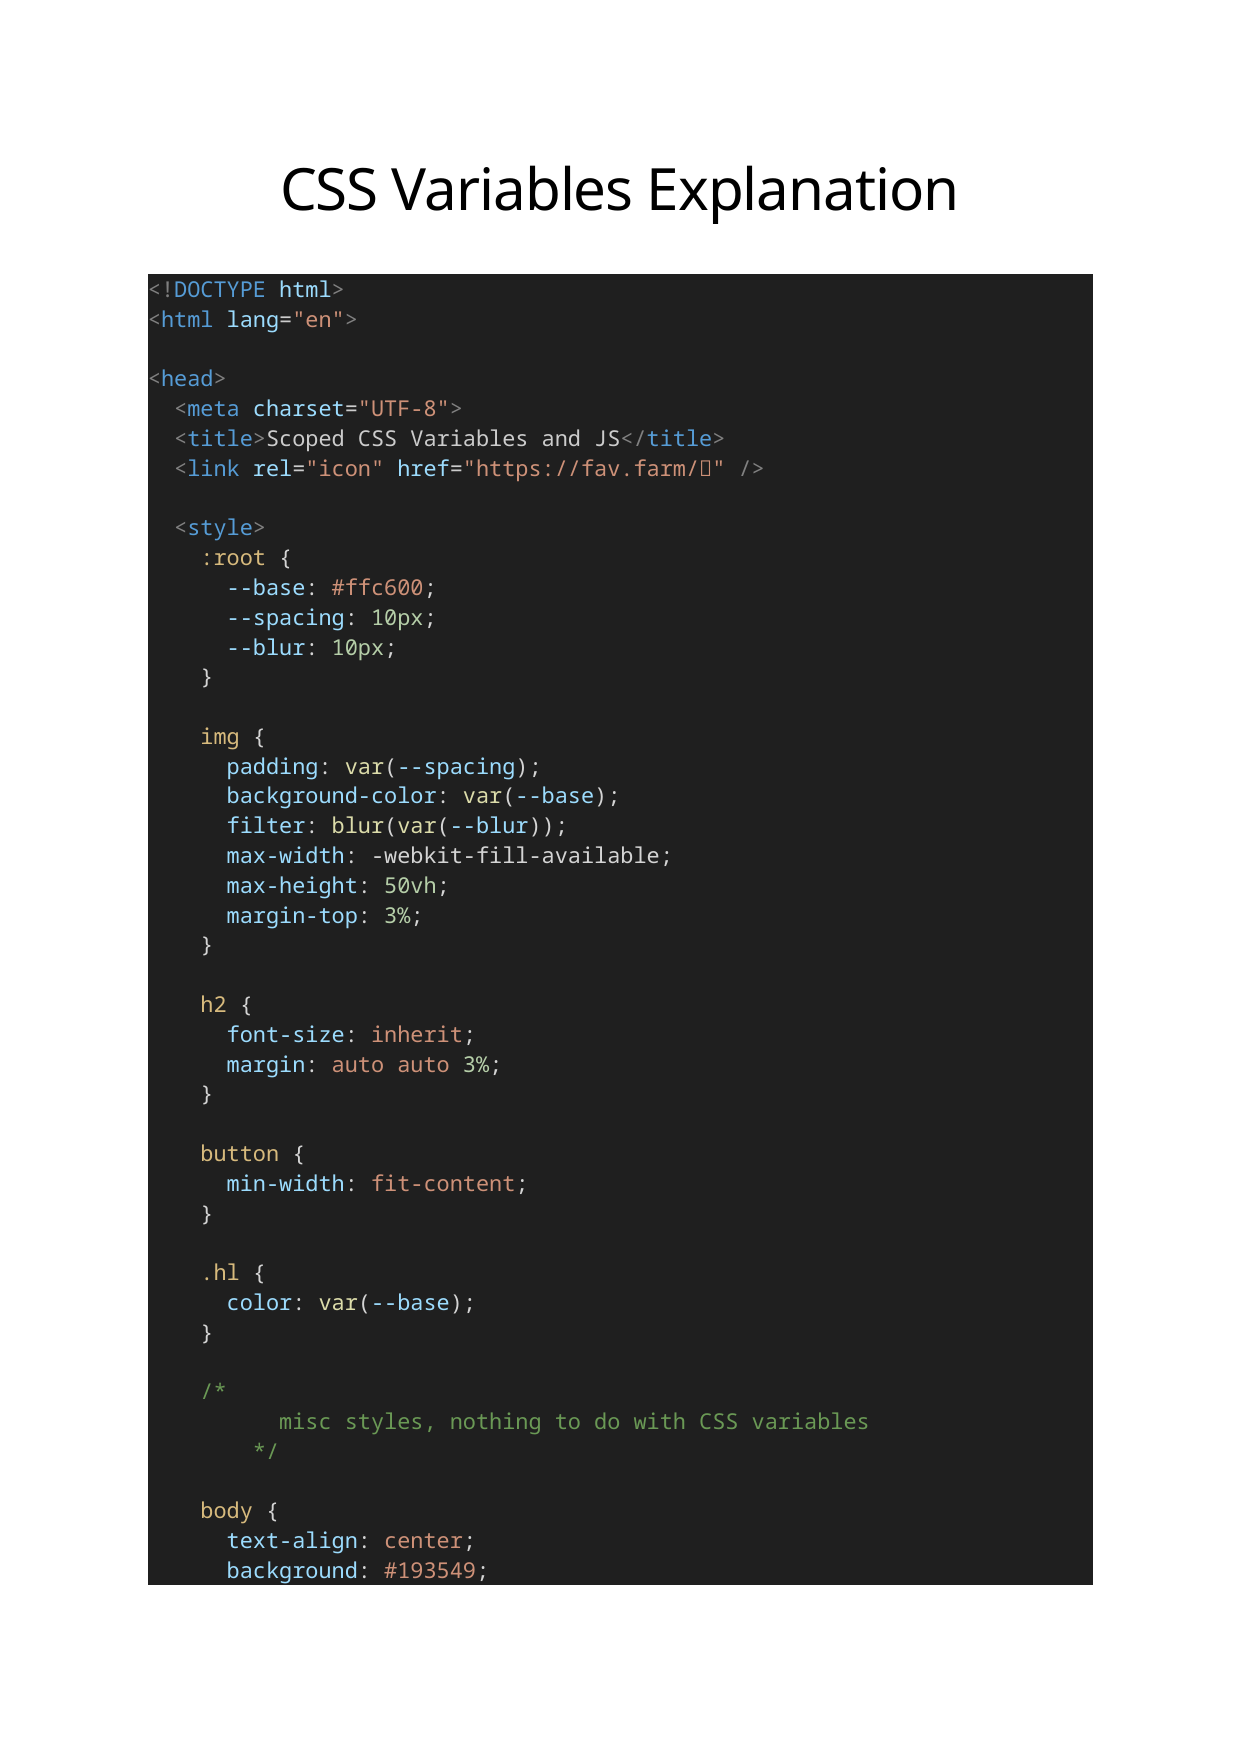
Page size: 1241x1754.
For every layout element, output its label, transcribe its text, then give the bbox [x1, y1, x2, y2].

text <head> [148, 363, 1093, 393]
text <style> [148, 512, 1093, 542]
title CSS Variables Explanation [148, 148, 1093, 227]
text } [148, 661, 1093, 691]
text background: #193549; [148, 1555, 1093, 1585]
text margin-top: 3%; [148, 899, 1093, 929]
text h2 { [148, 989, 1093, 1019]
text <link rel="icon" href="https://fav.farm/🔥" /> [148, 453, 1093, 482]
text color: var(--base); [148, 1287, 1093, 1317]
text --spacing: 10px; [148, 602, 1093, 631]
text min-width: fit-content; [148, 1168, 1093, 1197]
text max-width: -webkit-fill-available; [148, 840, 1093, 870]
text body { [148, 1495, 1093, 1525]
text } [148, 1317, 1093, 1346]
text --blur: 10px; [148, 631, 1093, 661]
text filter: blur(var(--blur)); [148, 810, 1093, 840]
text } [148, 1197, 1093, 1227]
text background-color: var(--base); [148, 780, 1093, 810]
text <meta charset="UTF-8"> [148, 393, 1093, 423]
text :root { [148, 542, 1093, 572]
text button { [148, 1138, 1093, 1168]
text max-height: 50vh; [148, 870, 1093, 899]
text /* [148, 1376, 1093, 1406]
text <!DOCTYPE html> [148, 274, 1093, 304]
text img { [148, 721, 1093, 751]
text } [148, 1078, 1093, 1108]
text misc styles, nothing to do with CSS variables [148, 1406, 1093, 1436]
text padding: var(--spacing); [148, 751, 1093, 780]
text .hl { [148, 1257, 1093, 1287]
text */ [148, 1436, 1093, 1466]
text text-align: center; [148, 1525, 1093, 1555]
text --base: #ffc600; [148, 572, 1093, 602]
text font-size: inherit; [148, 1019, 1093, 1048]
text } [148, 929, 1093, 959]
text <html lang="en"> [148, 304, 1093, 333]
text <title>Scoped CSS Variables and JS</title> [148, 423, 1093, 453]
text margin: auto auto 3%; [148, 1048, 1093, 1078]
